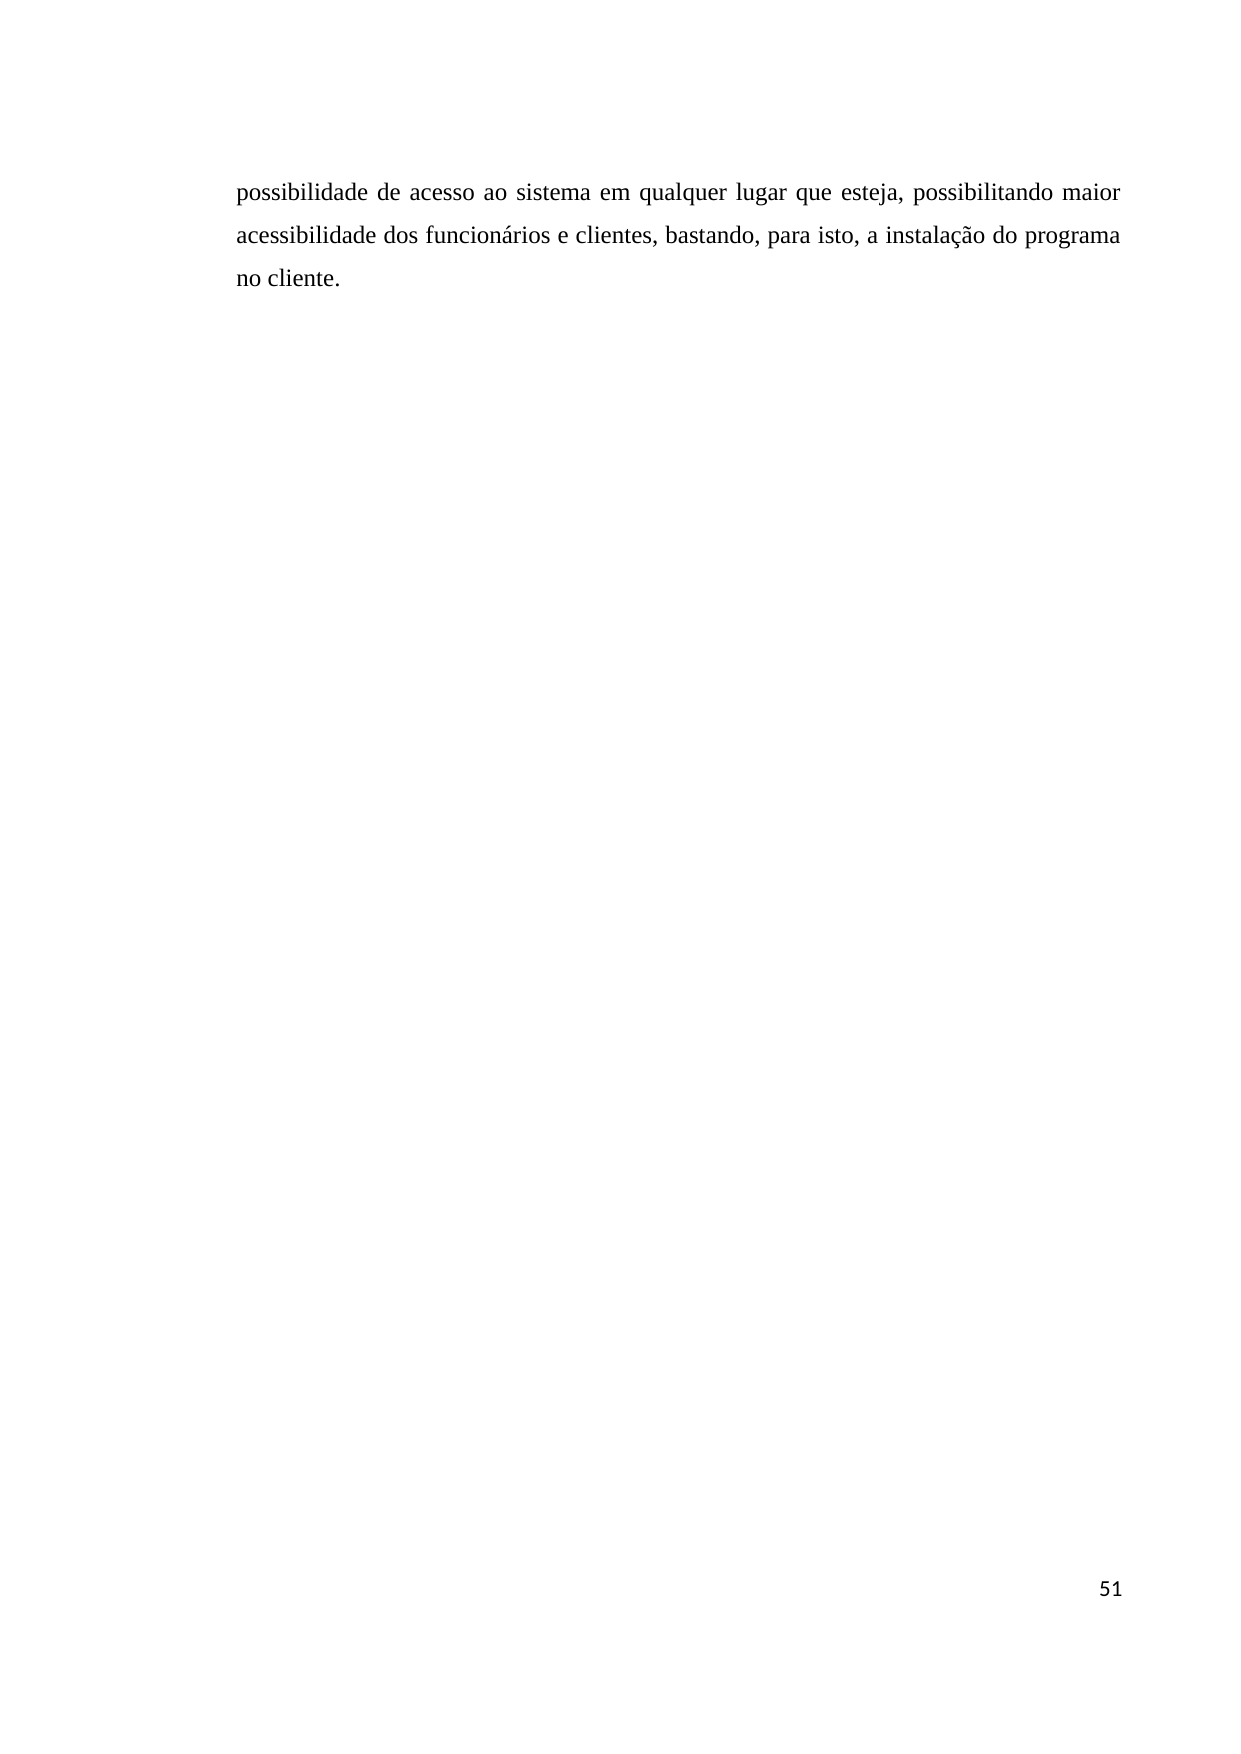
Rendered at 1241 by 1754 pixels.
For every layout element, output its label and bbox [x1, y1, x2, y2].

text [236, 177, 1122, 292]
